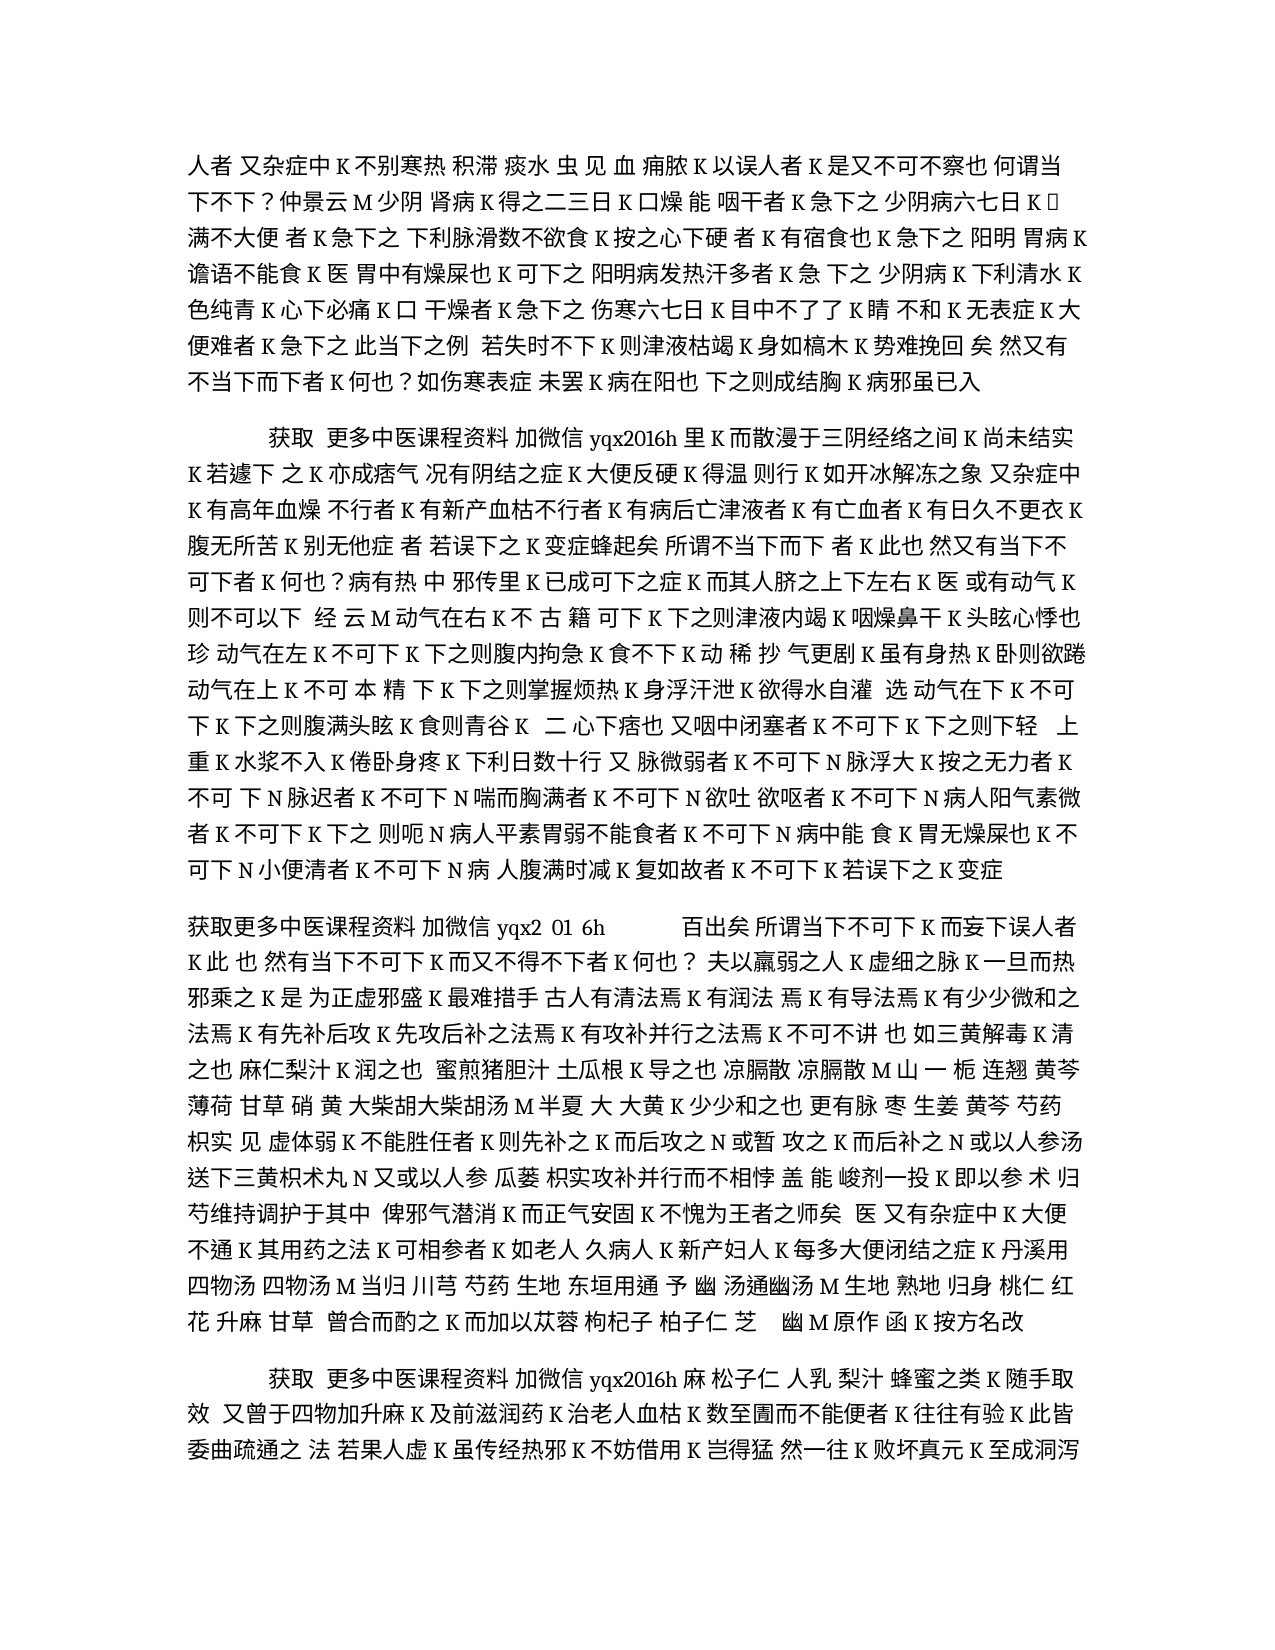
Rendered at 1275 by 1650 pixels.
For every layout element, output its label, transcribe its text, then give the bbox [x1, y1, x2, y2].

text 获取更多中医课程资料 加微信 yqx2 01 6h 百出矣 所谓当下不可下K而妄下误人者K此 也 然有当下不可下K而又不得不下者K何也？ 夫以羸弱之人K虚细之脉K一旦而热邪乘之K是 为正虚邪盛K最难措手 古人有清法焉K有润法 焉K有导法焉K有少少微和之法焉K有先补后攻K 先攻后补之法焉K有攻补并行之法焉K不可不讲 也 如三黄解毒K清之也 麻仁梨汁K润之也 蜜煎猪胆汁 土瓜根K导之也 凉膈散 凉膈散M山 一 栀 连翘 黄芩 薄荷 甘草 硝 黄 大柴胡大柴胡汤M半夏 大 大黄K少少和之也 更有脉 枣 生姜 黄芩 芍药 枳实 见 虚体弱K不能胜任者K则先补之K而后攻之N或暂 攻之K而后补之N或以人参汤送下三黄枳术丸N 又或以人参 瓜蒌 枳实攻补并行而不相悖 盖 能 峻剂一投K即以参 术 归 芍维持调护于其中 俾邪气潜消K而正气安固K不愧为王者之师矣 医 又有杂症中K大便不通K其用药之法K可相参者K 如老人 久病人K新产妇人K每多大便闭结之症K 丹溪用四物汤 四物汤M当归 川芎 芍药 生地 东垣用通 予 幽 汤通幽汤M生地 熟地 归身 桃仁 红花 升麻 甘草 曾合而酌之K而加以苁蓉 枸杞子 柏子仁 芝 幽M原作 函 K按方名改 [187, 910, 1087, 1337]
text 获取 更多中医课程资料 加微信 yqx2016h 里K而散漫于三阴经络之间K尚未结实K若遽下 之K亦成痞气 况有阴结之症K大便反硬K得温 则行K如开冰解冻之象 又杂症中K有高年血燥 不行者K有新产血枯不行者K有病后亡津液者K 有亡血者K有日久不更衣K腹无所苦K别无他症 者 若误下之K变症蜂起矣 所谓不当下而下 者K此也 然又有当下不可下者K何也？病有热 中 邪传里K已成可下之症K而其人脐之上下左右K 医 或有动气K则不可以下 经 云M动气在右K不 古 籍 可下K下之则津液内竭K咽燥鼻干K头眩心悸也 珍 动气在左K不可下K下之则腹内拘急K食不下K动 稀 抄 气更剧K虽有身热K卧则欲踡 动气在上K不可 本 精 下K下之则掌握烦热K身浮汗泄K欲得水自灌 选 动气在下K不可下K下之则腹满头眩K食则青谷K 二 心下痞也 又咽中闭塞者K不可下K下之则下轻 上重K水浆不入K倦卧身疼K下利日数十行 又 脉微弱者K不可下N脉浮大K按之无力者K不可 下N脉迟者K不可下N喘而胸满者K不可下N欲吐 欲呕者K不可下N病人阳气素微者K不可下K下之 则呃N病人平素胃弱不能食者K不可下N病中能 食K胃无燥屎也K不可下N小便清者K不可下N病 人腹满时减K复如故者K不可下K若误下之K变症 [187, 422, 1087, 885]
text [187, 150, 1087, 397]
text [187, 1362, 1087, 1466]
